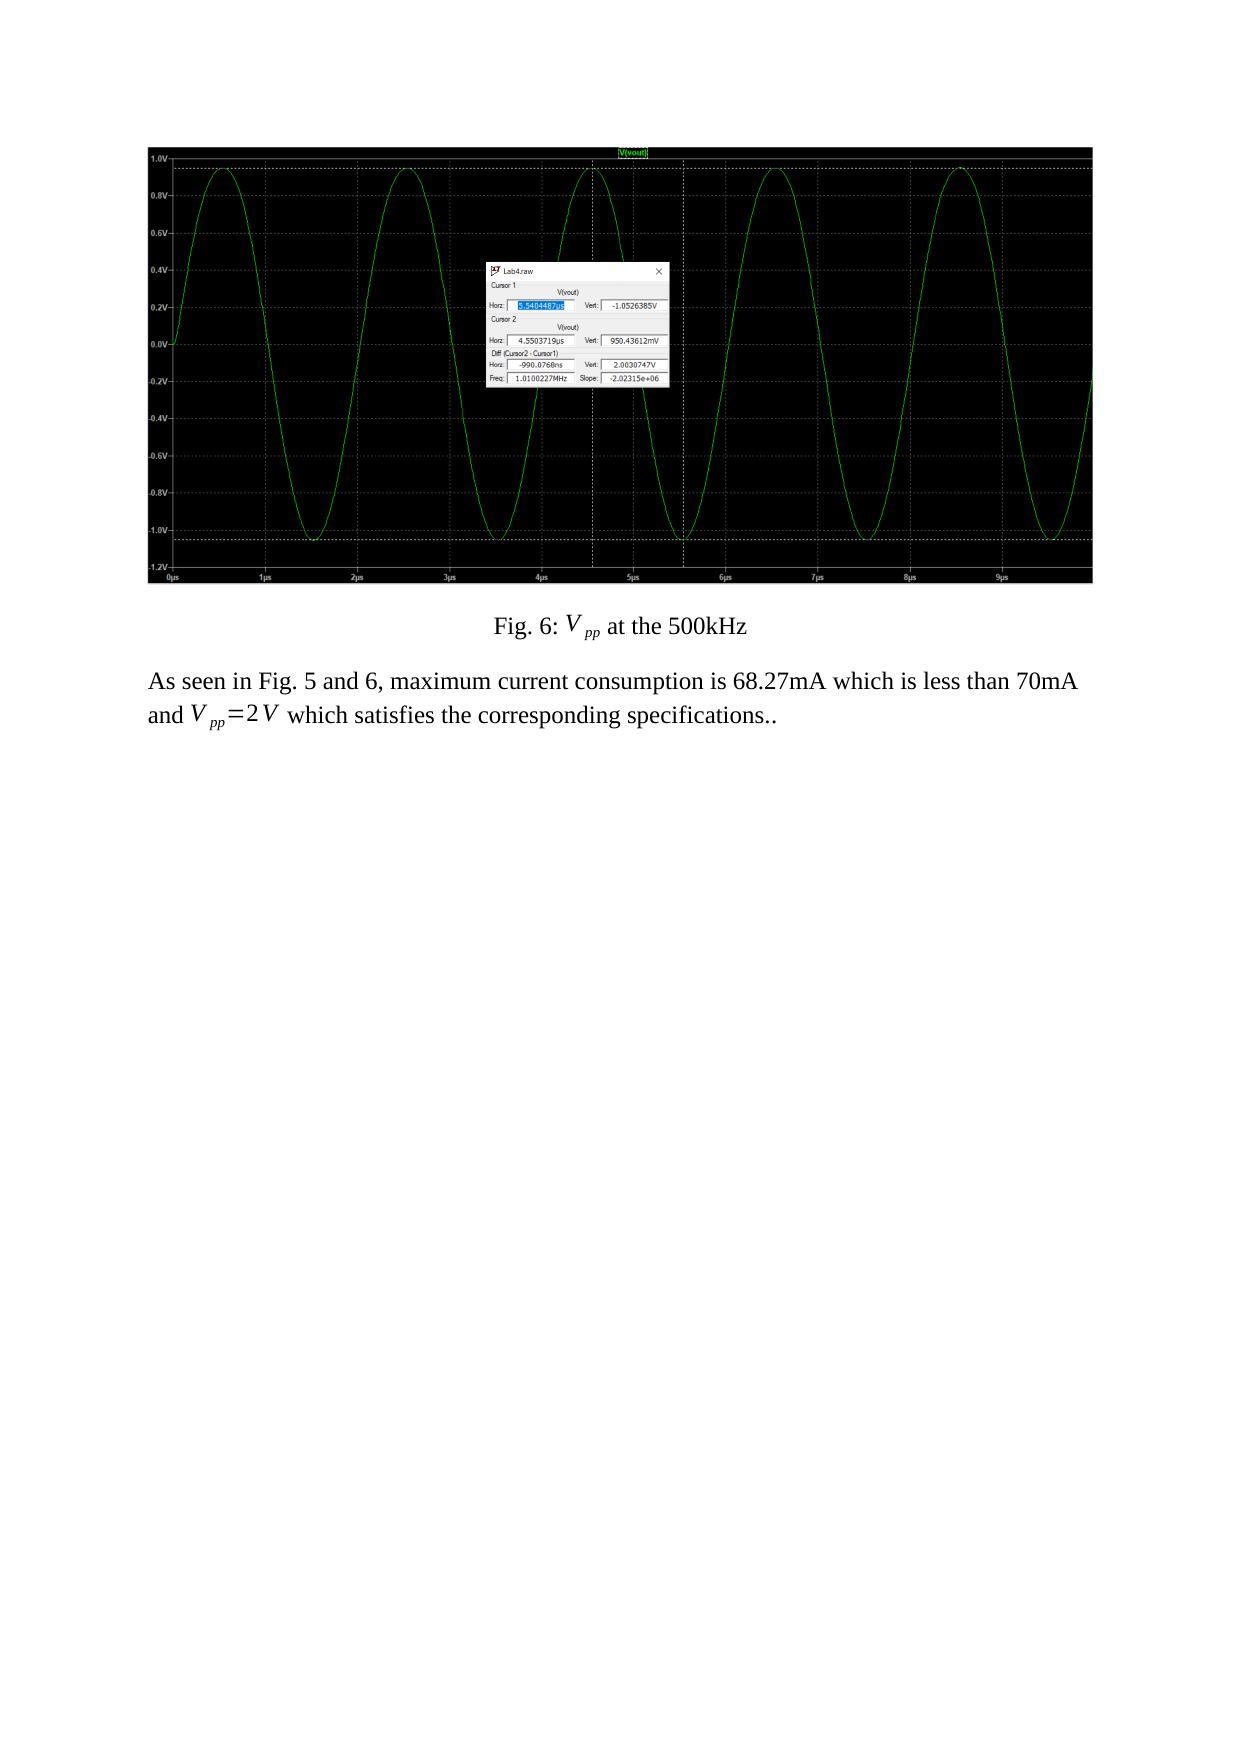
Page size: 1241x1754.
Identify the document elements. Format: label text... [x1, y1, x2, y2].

picture [147, 147, 1093, 585]
text As seen in Fig. 5 and 6, maximum current consumption is 68.27mA which is less than 70mA and which satisfies the corresponding specifications.. [148, 666, 1093, 731]
text Fig. 6: at the 500kHz [148, 610, 1093, 641]
